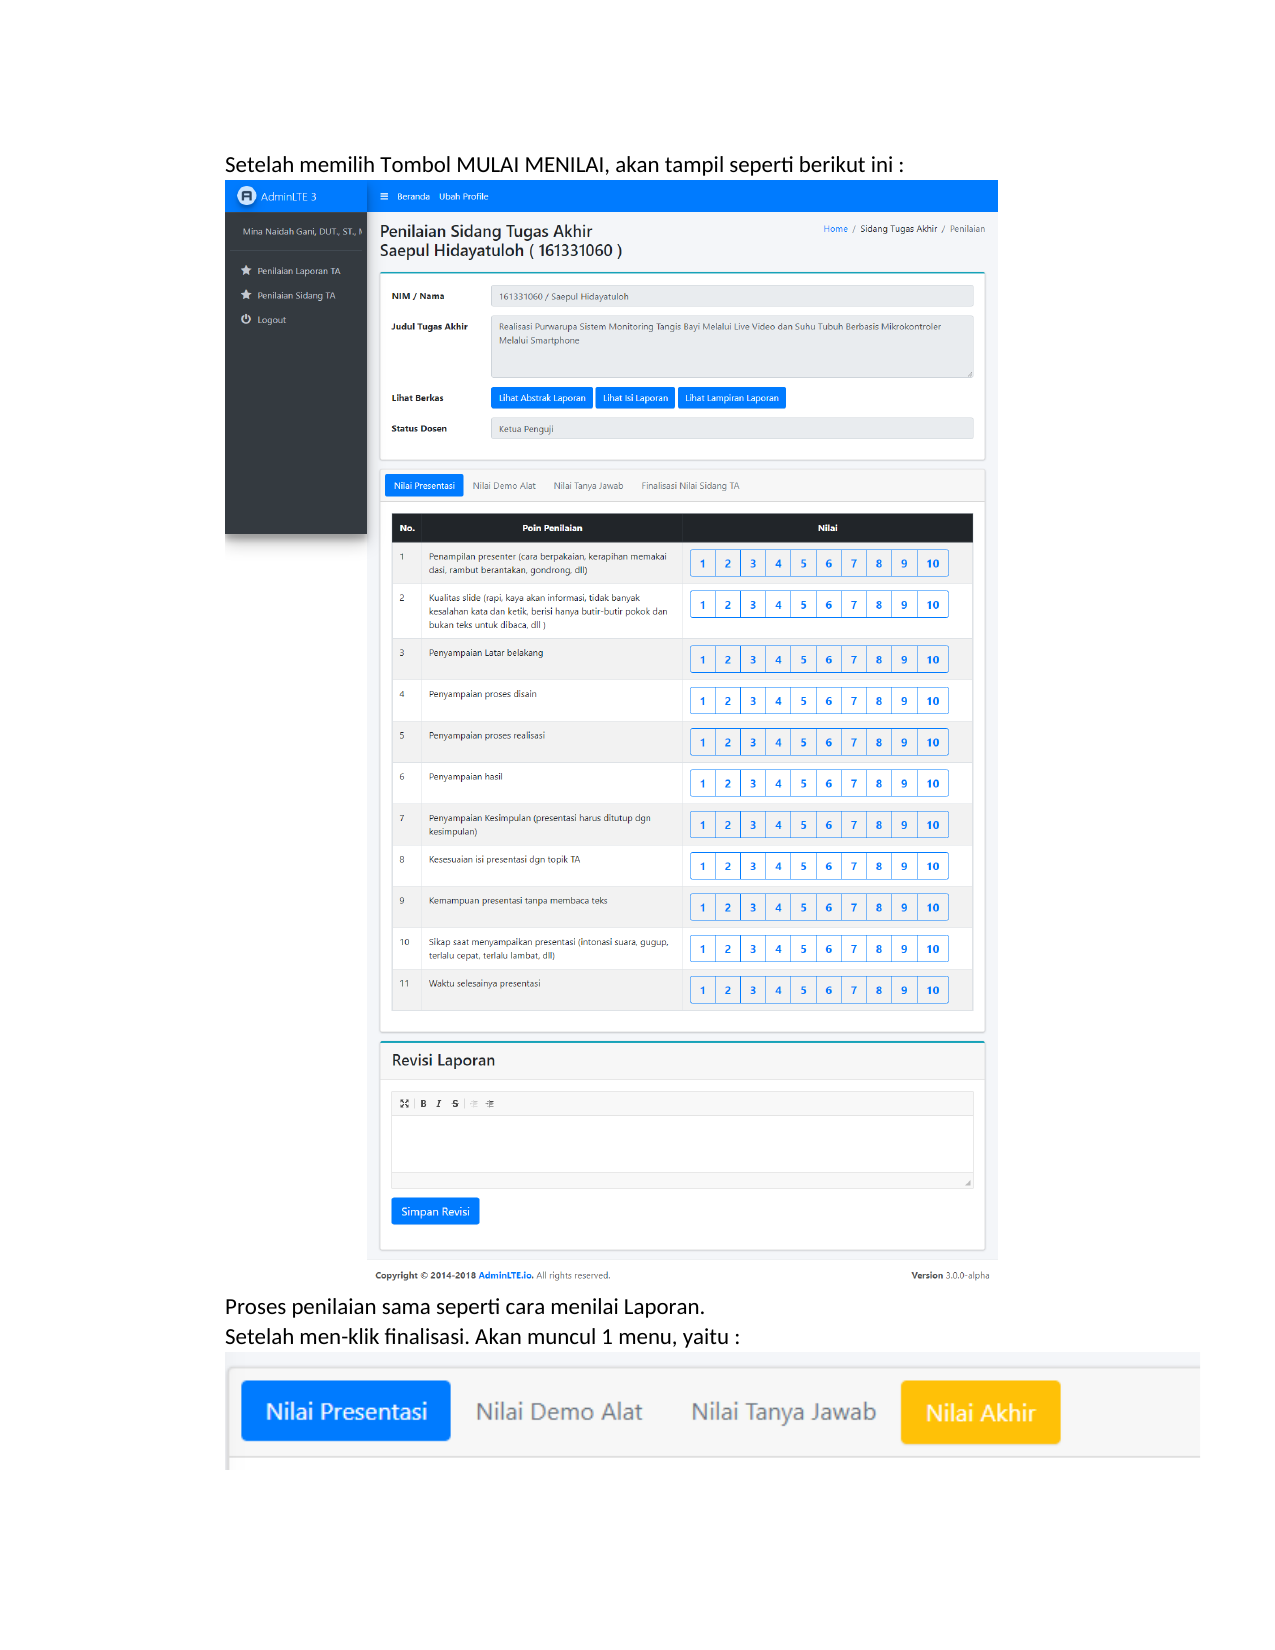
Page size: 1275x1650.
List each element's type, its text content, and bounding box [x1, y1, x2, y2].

list Setelah memilih Tombol MULAI MENILAI, akan tampil seperti berikut ini : [225, 150, 1125, 178]
list Setelah men-klik finalisasi. Akan muncul 1 menu, yaitu : [225, 1322, 1125, 1350]
picture [225, 1352, 1200, 1470]
picture [225, 180, 998, 1290]
list Proses penilaian sama seperti cara menilai Laporan. [225, 1292, 1125, 1320]
